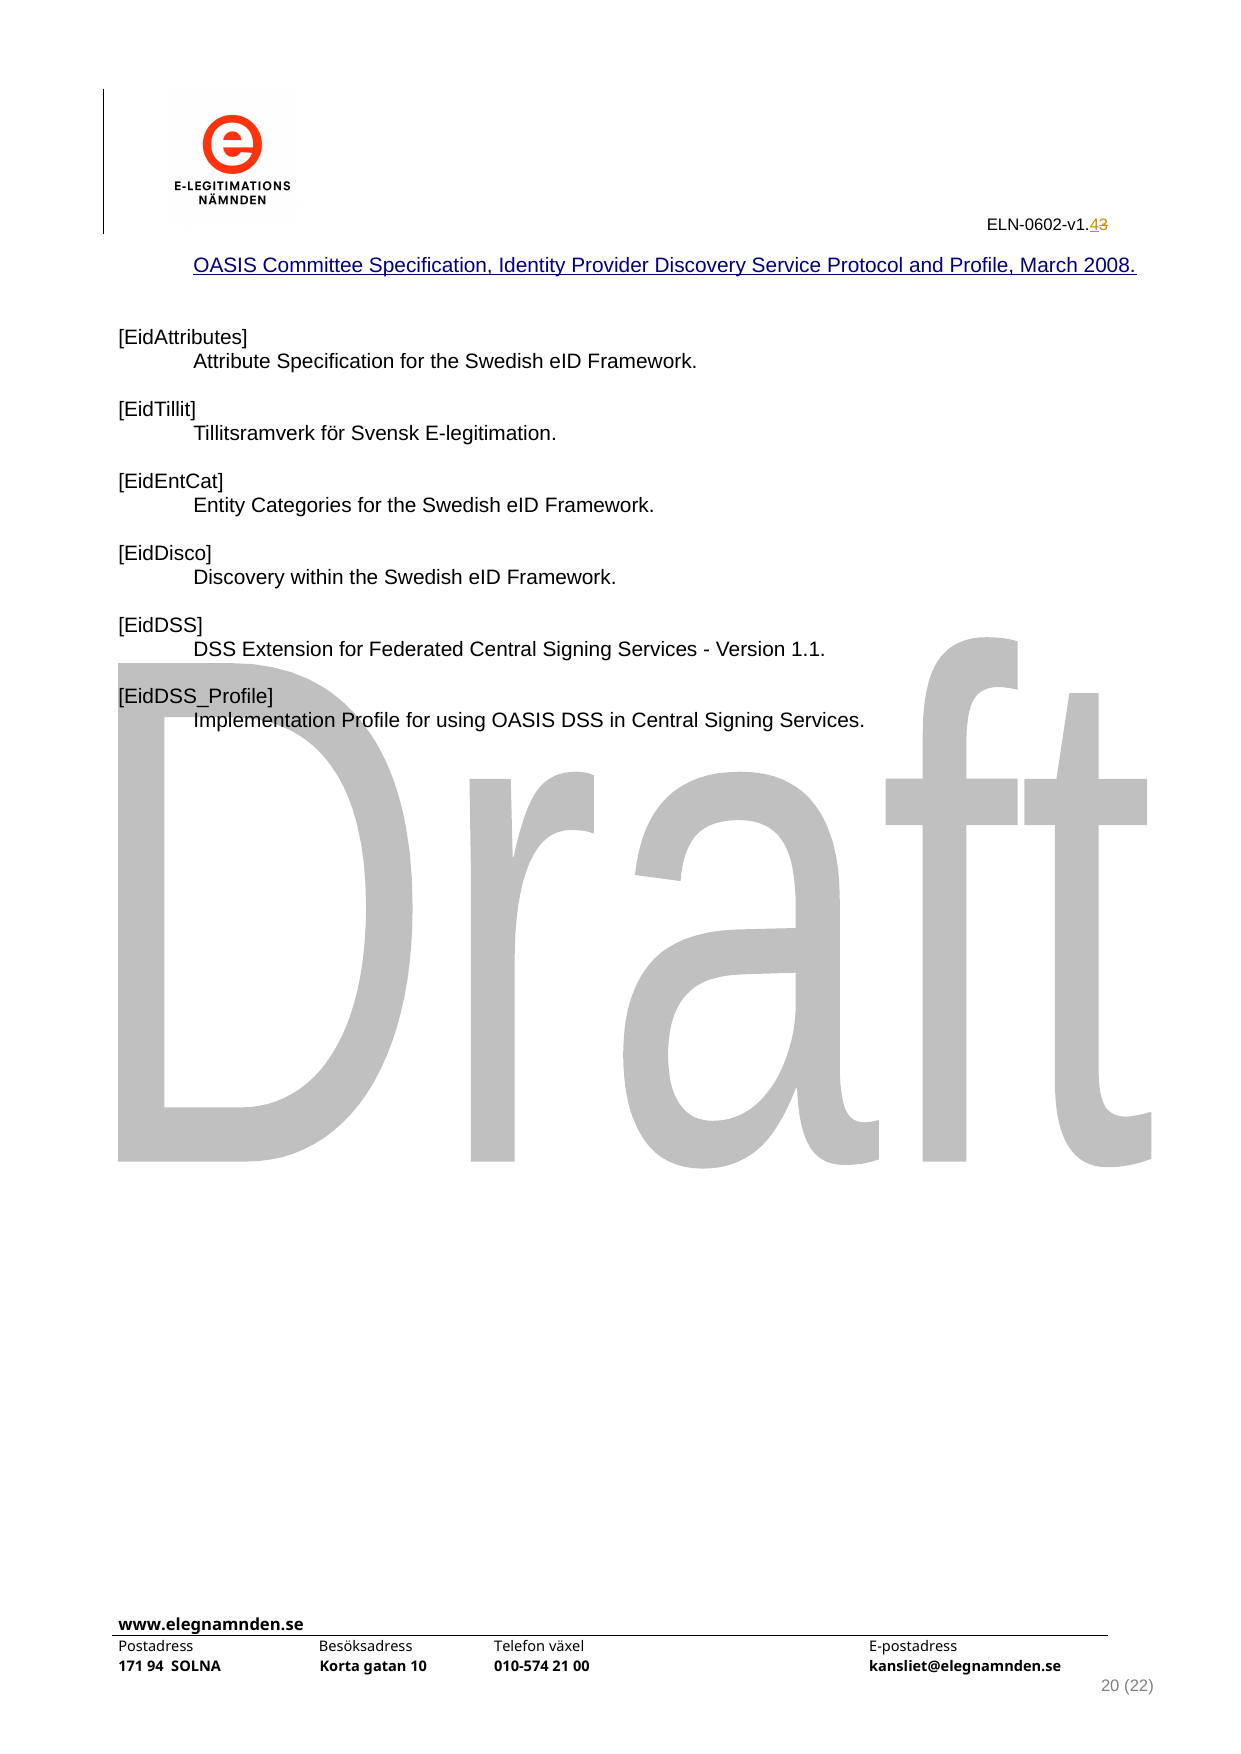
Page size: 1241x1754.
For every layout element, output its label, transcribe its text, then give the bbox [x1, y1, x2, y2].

text Attribute Specification for the Swedish eID Framework. [118, 349, 1152, 373]
text OASIS Committee Specification, Identity Provider Discovery Service Protocol and Profile, March 2008. [193, 253, 1152, 277]
text [EidDSS_Profile] [118, 684, 1152, 708]
text [EidAttributes] [118, 325, 1152, 349]
text [EidEntCat] [118, 469, 1152, 493]
text [EidDisco] [118, 541, 1152, 564]
picture [161, 88, 304, 231]
text [EidDSS] [118, 612, 1152, 636]
text Implementation Profile for using OASIS DSS in Central Signing Services. [193, 708, 1152, 732]
text Tillitsramverk för Svensk E-legitimation. [118, 421, 1152, 445]
text Discovery within the Swedish eID Framework. [118, 564, 1152, 588]
text Entity Categories for the Swedish eID Framework. [118, 493, 1152, 517]
text DSS Extension for Federated Central Signing Services - Version 1.1. [193, 636, 1152, 660]
text [EidTillit] [118, 397, 1152, 421]
